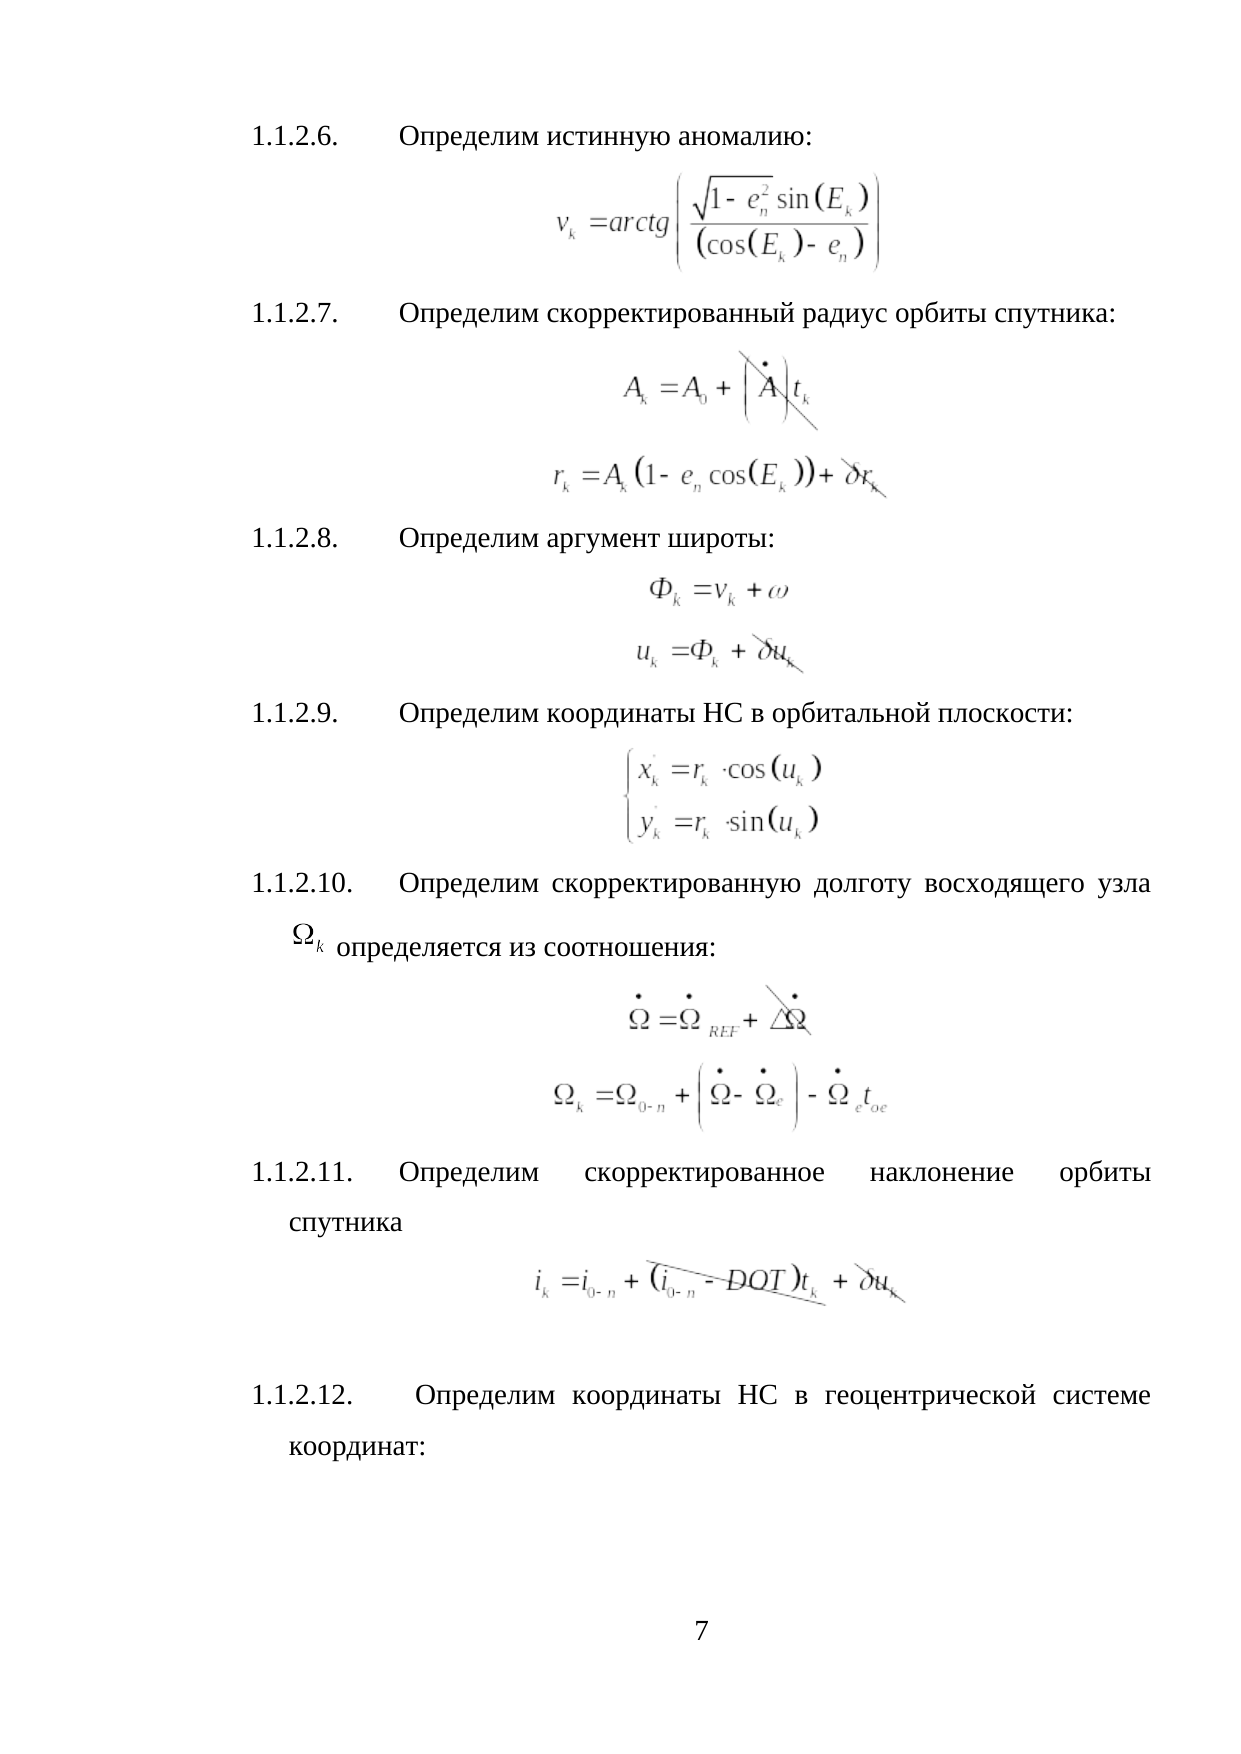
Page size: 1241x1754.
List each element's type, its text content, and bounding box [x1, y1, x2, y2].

list Определим скорректированный радиус орбиты спутника: [251, 295, 1152, 328]
list Определим аргумент широты: [251, 520, 1152, 553]
list Определим истинную аномалию: [251, 118, 1152, 152]
list Определим координаты НС в геоцентрической системе координат: [251, 1377, 1152, 1461]
list Определим скорректированное наклонение орбиты спутника [251, 1154, 1152, 1238]
list Определим скорректированную долготу восходящего узла определяется из соотношения: [251, 866, 1152, 962]
list Определим координаты НС в орбитальной плоскости: [251, 695, 1152, 729]
